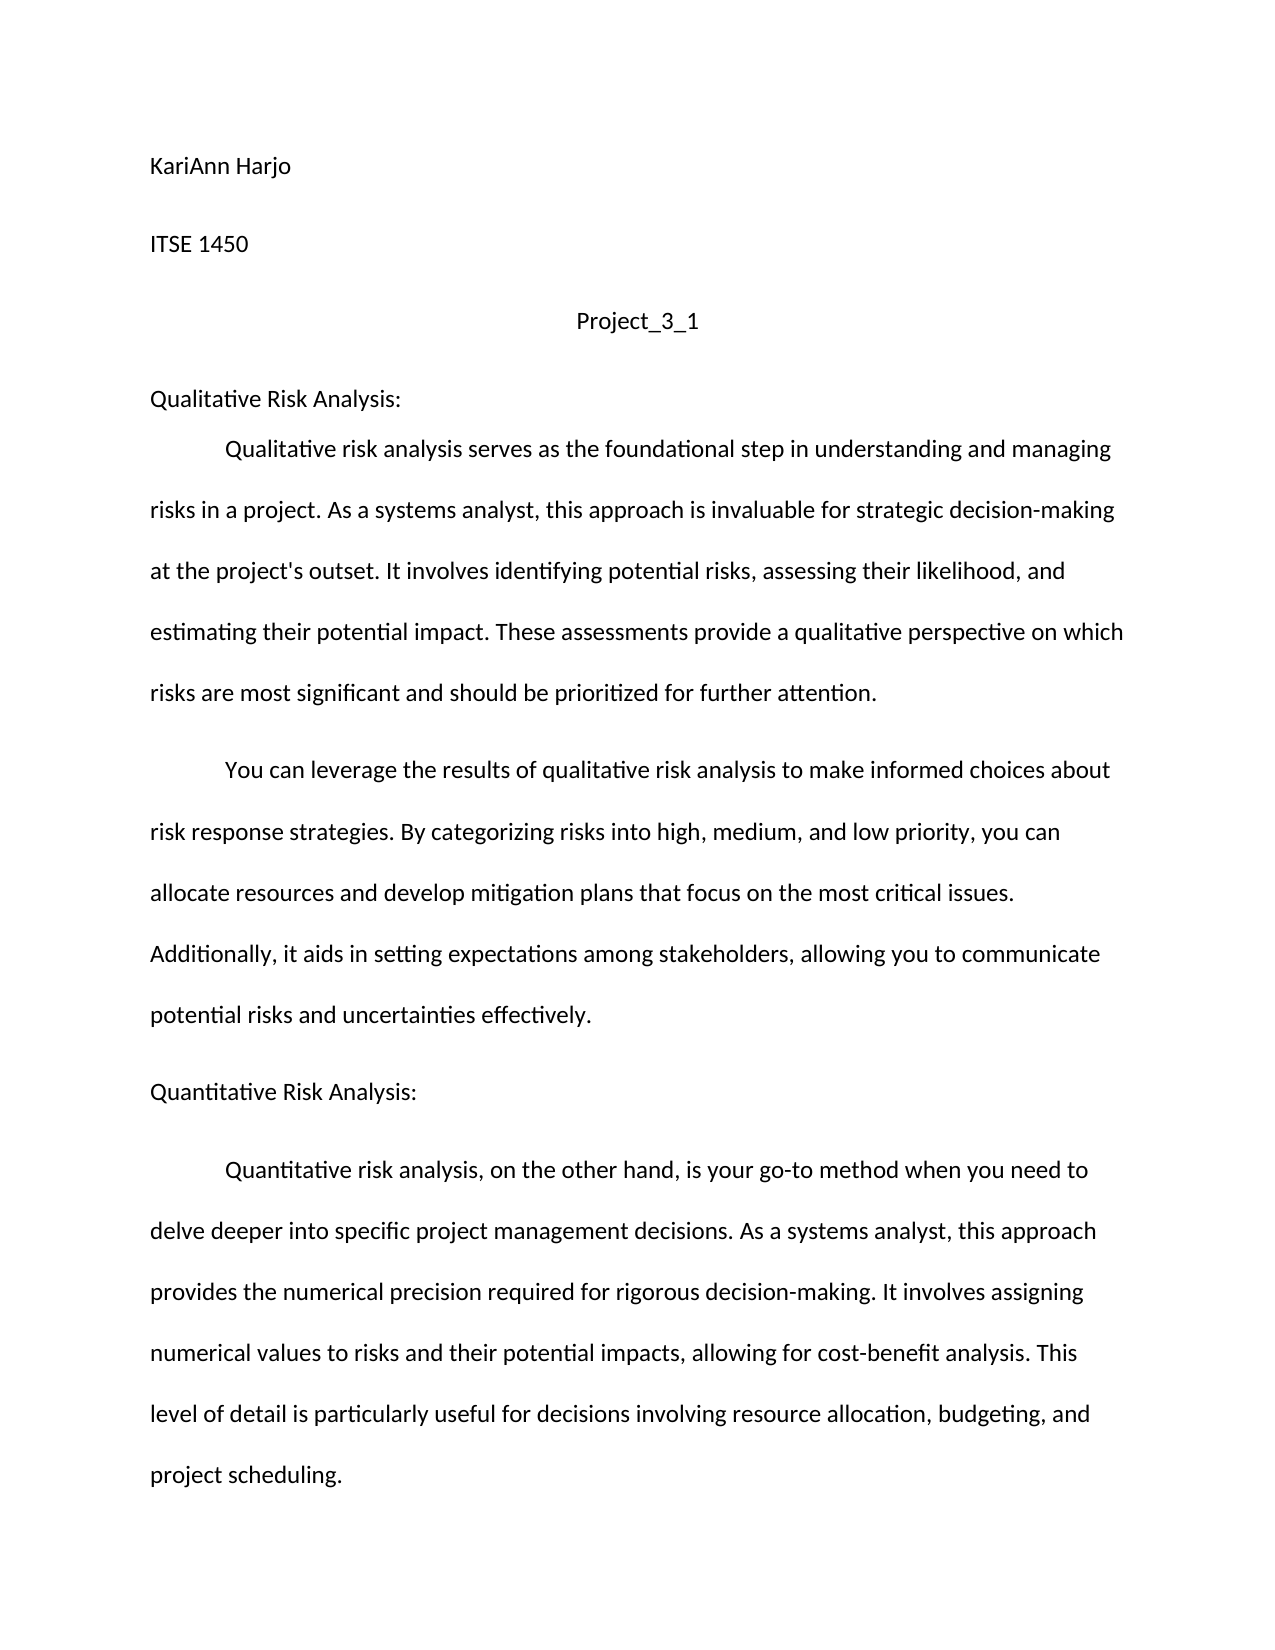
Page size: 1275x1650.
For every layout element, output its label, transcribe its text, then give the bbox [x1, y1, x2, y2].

text Quantitative risk analysis, on the other hand, is your go-to method when you need to delve deeper into specific project management decisions. As a systems analyst, this approach provides the numerical precision required for rigorous decision-making. It involves assigning numerical values to risks and their potential impacts, allowing for cost-benefit analysis. This level of detail is particularly useful for decisions involving resource allocation, budgeting, and project scheduling. [150, 1154, 1125, 1490]
text You can leverage the results of qualitative risk analysis to make informed choices about risk response strategies. By categorizing risks into high, medium, and low priority, you can allocate resources and develop mitigation plans that focus on the most critical issues. Additionally, it aids in setting expectations among stakeholders, allowing you to communicate potential risks and uncertainties effectively. [150, 754, 1125, 1029]
text KariAnn Harjo [150, 150, 1125, 181]
text Qualitative Risk Analysis: [150, 383, 1125, 414]
text Qualitative risk analysis serves as the foundational step in understanding and managing risks in a project. As a systems analyst, this approach is invaluable for strategic decision-making at the project's outset. It involves identifying potential risks, assessing their likelihood, and estimating their potential impact. These assessments provide a qualitative perspective on which risks are most significant and should be prioritized for further attention. [150, 433, 1125, 707]
text Project_3_1 [150, 305, 1125, 336]
text ITSE 1450 [150, 228, 1125, 258]
text Quantitative Risk Analysis: [150, 1076, 1125, 1107]
